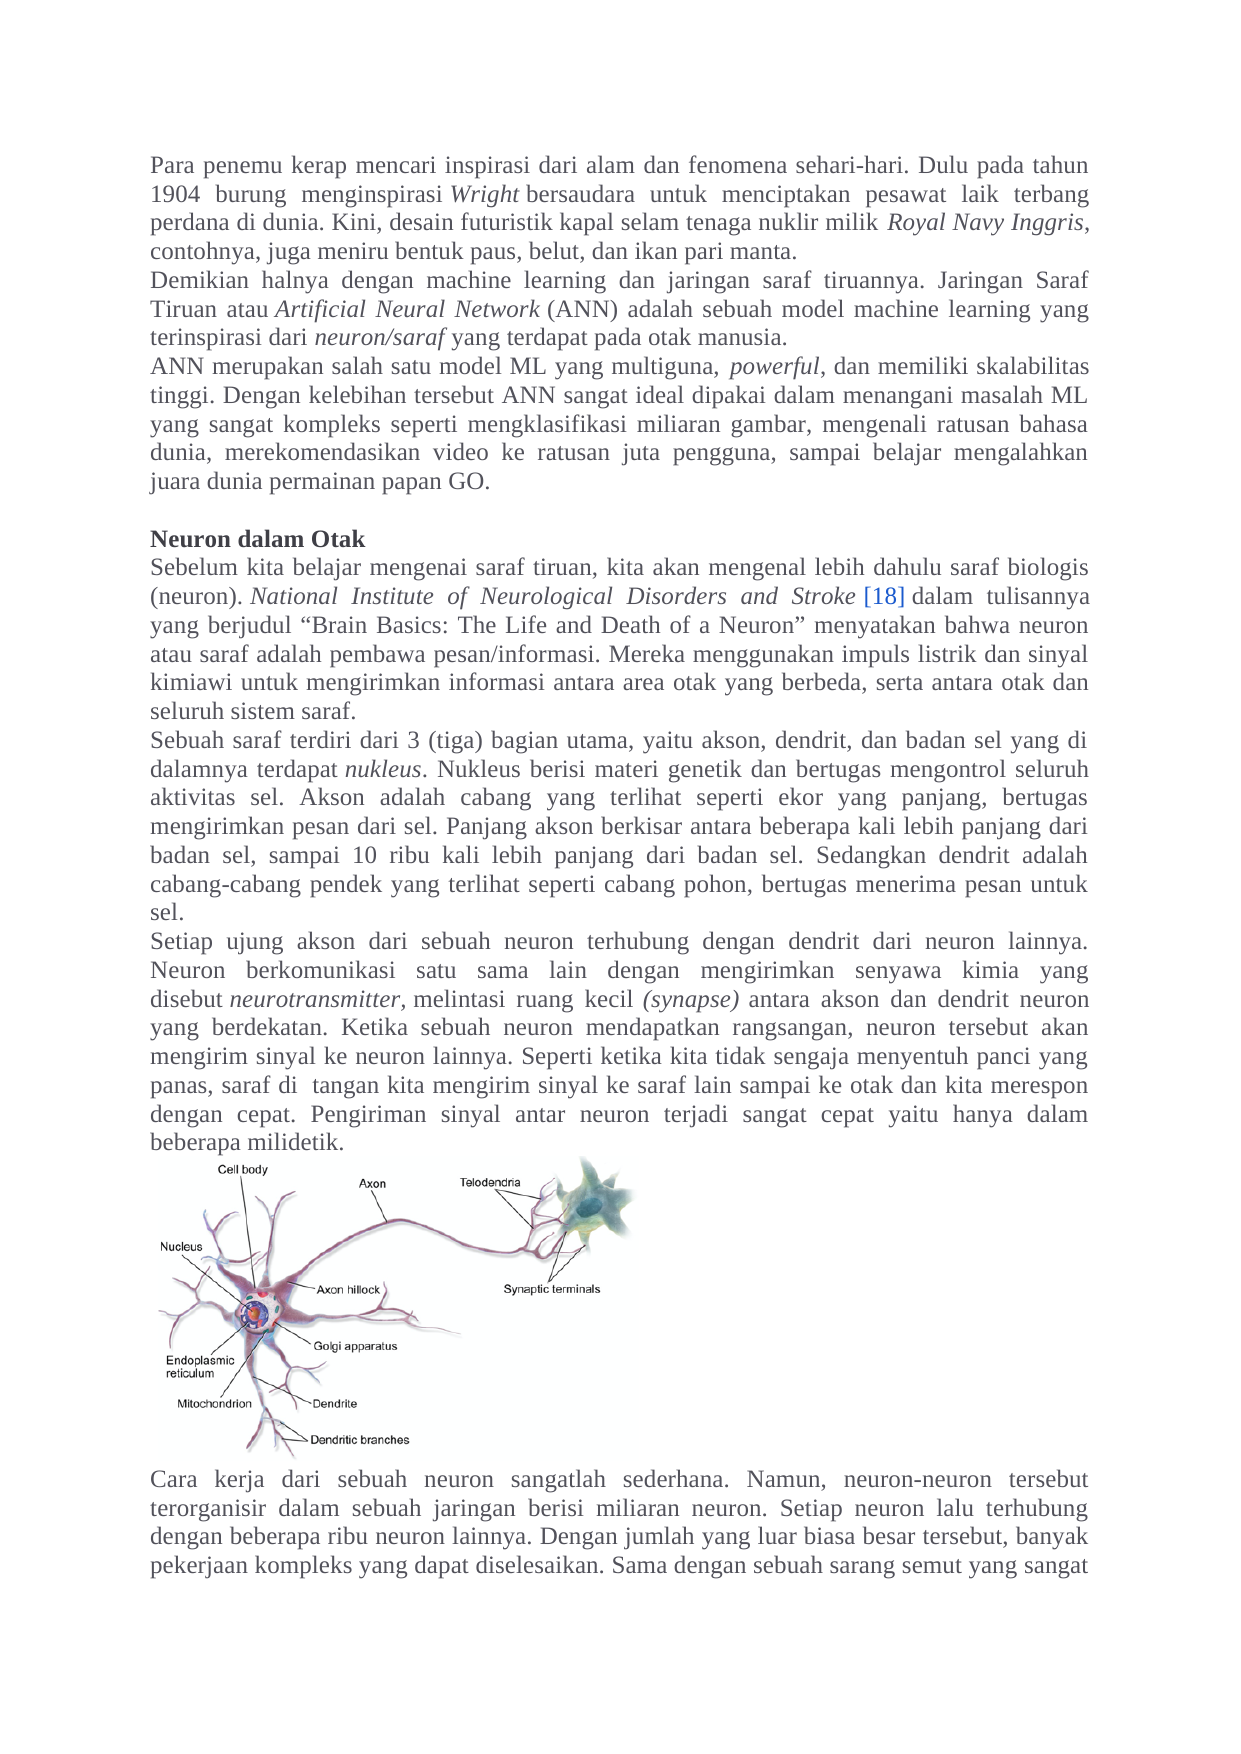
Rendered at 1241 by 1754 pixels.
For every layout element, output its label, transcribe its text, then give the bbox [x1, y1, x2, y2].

text ANN merupakan salah satu model ML yang multiguna, powerful, dan memiliki skalabilitas tinggi. Dengan kelebihan tersebut ANN sangat ideal dipakai dalam menangani masalah ML yang sangat kompleks seperti mengklasifikasi miliaran gambar, mengenali ratusan bahasa dunia, merekomendasikan video ke ratusan juta pengguna, sampai belajar mengalahkan juara dunia permainan papan GO. [150, 351, 1090, 495]
text Neuron dalam Otak [150, 524, 1090, 552]
picture [150, 1156, 643, 1464]
text Setiap ujung akson dari sebuah neuron terhubung dengan dendrit dari neuron lainnya. Neuron berkomunikasi satu sama lain dengan mengirimkan senyawa kimia yang disebut neurotransmitter, melintasi ruang kecil (synapse) antara akson dan dendrit neuron yang berdekatan. Ketika sebuah neuron mendapatkan rangsangan, neuron tersebut akan mengirim sinyal ke neuron lainnya. Seperti ketika kita tidak sengaja menyentuh panci yang panas, saraf di tangan kita mengirim sinyal ke saraf lain sampai ke otak dan kita merespon dengan cepat. Pengiriman sinyal antar neuron terjadi sangat cepat yaitu hanya dalam beberapa milidetik. [150, 926, 1090, 1156]
text Para penemu kerap mencari inspirasi dari alam dan fenomena sehari-hari. Dulu pada tahun 1904 burung menginspirasi Wright bersaudara untuk menciptakan pesawat laik terbang perdana di dunia. Kini, desain futuristik kapal selam tenaga nuklir milik Royal Navy Inggris, contohnya, juga meniru bentuk paus, belut, dan ikan pari manta. [150, 150, 1090, 265]
text Demikian halnya dengan machine learning dan jaringan saraf tiruannya. Jaringan Saraf Tiruan atau Artificial Neural Network (ANN) adalah sebuah model machine learning yang terinspirasi dari neuron/saraf yang terdapat pada otak manusia. [150, 265, 1090, 351]
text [150, 1464, 1090, 1579]
text Sebelum kita belajar mengenai saraf tiruan, kita akan mengenal lebih dahulu saraf biologis (neuron). National Institute of Neurological Disorders and Stroke [18] dalam tulisannya yang berjudul “Brain Basics: The Life and Death of a Neuron” menyatakan bahwa neuron atau saraf adalah pembawa pesan/informasi. Mereka menggunakan impuls listrik dan sinyal kimiawi untuk mengirimkan informasi antara area otak yang berbeda, serta antara otak dan seluruh sistem saraf. [150, 552, 1090, 725]
text Sebuah saraf terdiri dari 3 (tiga) bagian utama, yaitu akson, dendrit, dan badan sel yang di dalamnya terdapat nukleus. Nukleus berisi materi genetik dan bertugas mengontrol seluruh aktivitas sel. Akson adalah cabang yang terlihat seperti ekor yang panjang, bertugas mengirimkan pesan dari sel. Panjang akson berkisar antara beberapa kali lebih panjang dari badan sel, sampai 10 ribu kali lebih panjang dari badan sel. Sedangkan dendrit adalah cabang-cabang pendek yang terlihat seperti cabang pohon, bertugas menerima pesan untuk sel. [150, 725, 1090, 926]
